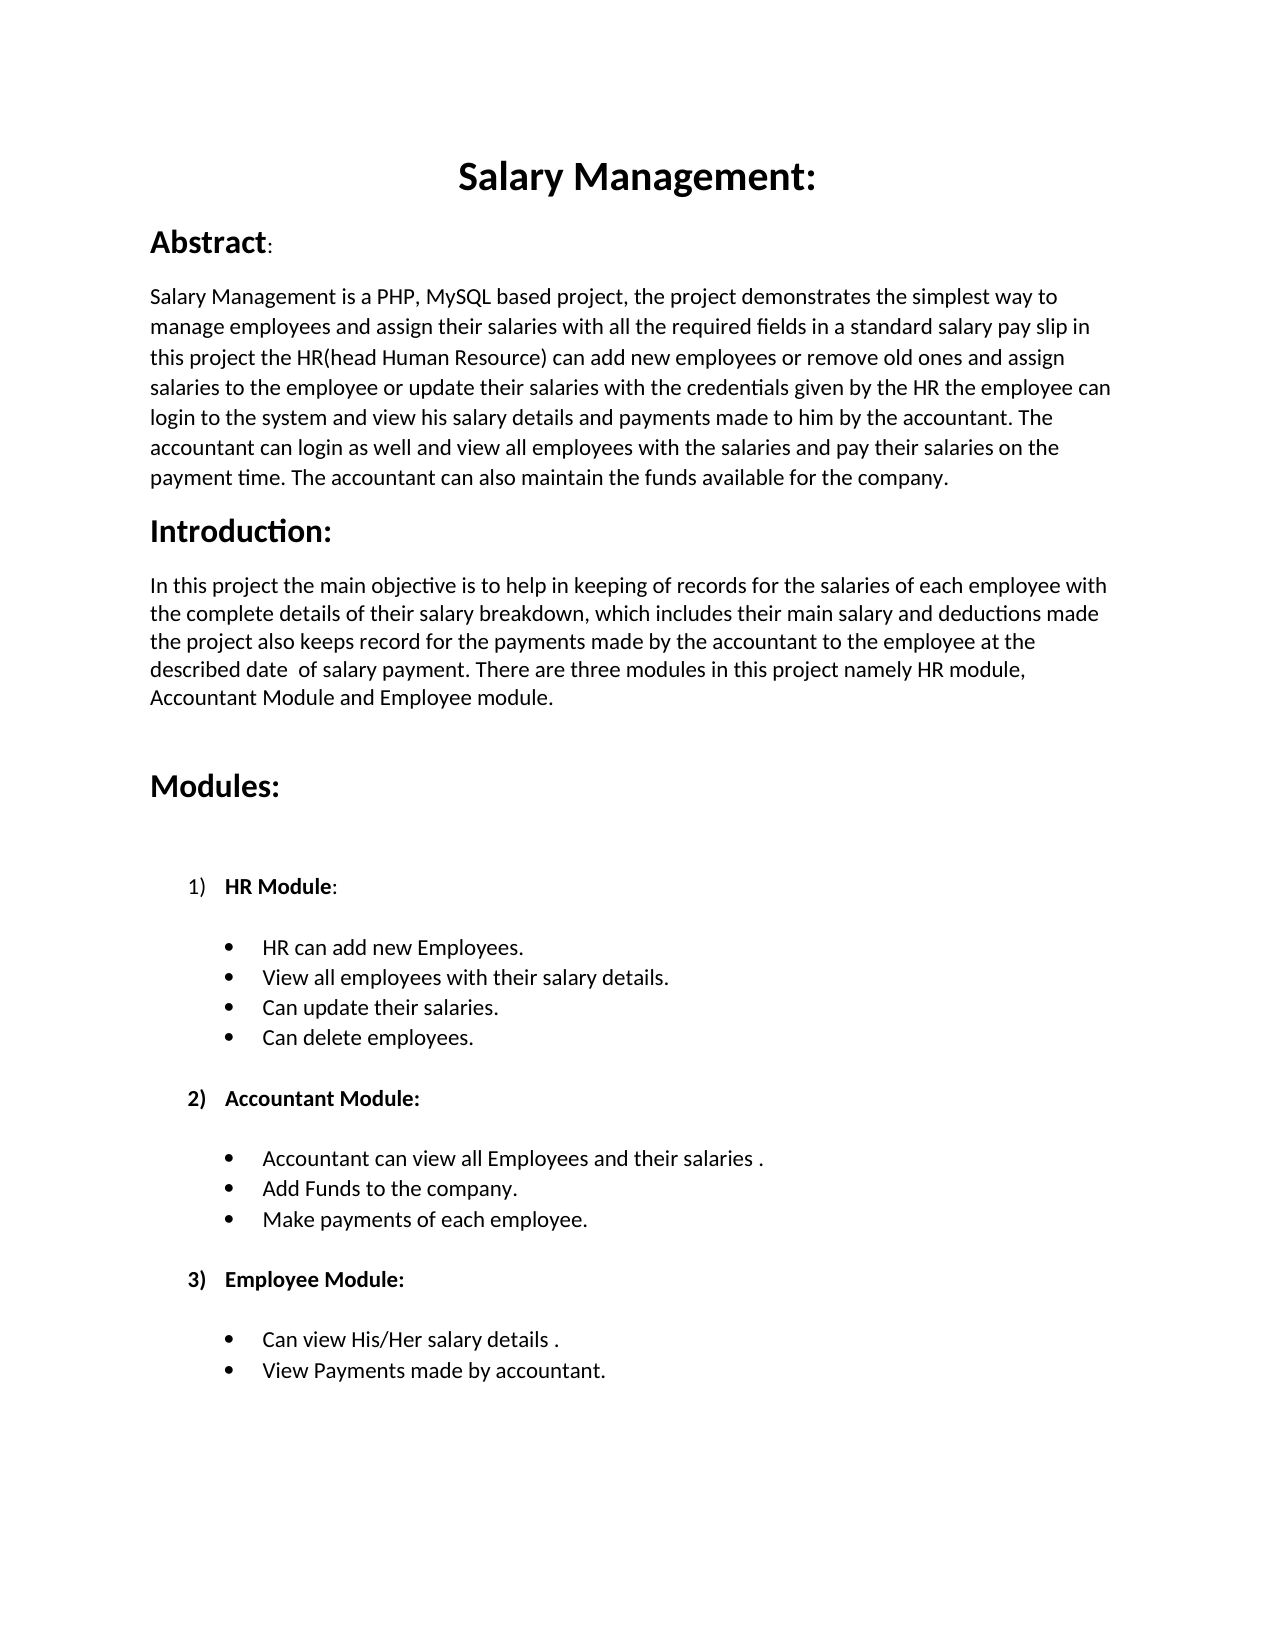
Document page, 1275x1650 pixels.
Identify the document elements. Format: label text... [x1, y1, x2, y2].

list Can view His/Her salary details . [225, 1326, 1125, 1354]
text Modules: [150, 765, 1125, 806]
text Introduction: [150, 510, 1125, 551]
list Make payments of each employee. [225, 1205, 1125, 1233]
text Abstract: [150, 222, 1125, 262]
text Salary Management is a PHP, MySQL based project, the project demonstrates the simplest way to manage employees and assign their salaries with all the required fields in a standard salary pay slip in this project the HR(head Human Resource) can add new employees or remove old ones and assign salaries to the employee or update their salaries with the credentials given by the HR the employee can login to the system and view his salary details and payments made to him by the accountant. The accountant can login as well and view all employees with the salaries and pay their salaries on the payment time. The accountant can also maintain the funds available for the company. [150, 282, 1125, 491]
list Can delete employees. [225, 1023, 1125, 1052]
list Accountant Module: [187, 1084, 1125, 1112]
list Accountant can view all Employees and their salaries . [225, 1144, 1125, 1172]
list View Payments made by accountant. [225, 1356, 1125, 1384]
list Add Funds to the company. [225, 1174, 1125, 1203]
text In this project the main objective is to help in keeping of records for the salaries of each employee with the complete details of their salary breakdown, which includes their main salary and deductions made the project also keeps record for the payments made by the accountant to the employee at the described date of salary payment. There are three modules in this project namely HR module, Accountant Module and Employee module. [150, 571, 1125, 711]
list HR Module: [187, 872, 1125, 901]
list View all employees with their salary details. [225, 963, 1125, 991]
list Employee Module: [187, 1265, 1125, 1293]
text Salary Management: [150, 150, 1125, 201]
list HR can add new Employees. [225, 933, 1125, 961]
list Can update their salaries. [225, 993, 1125, 1021]
